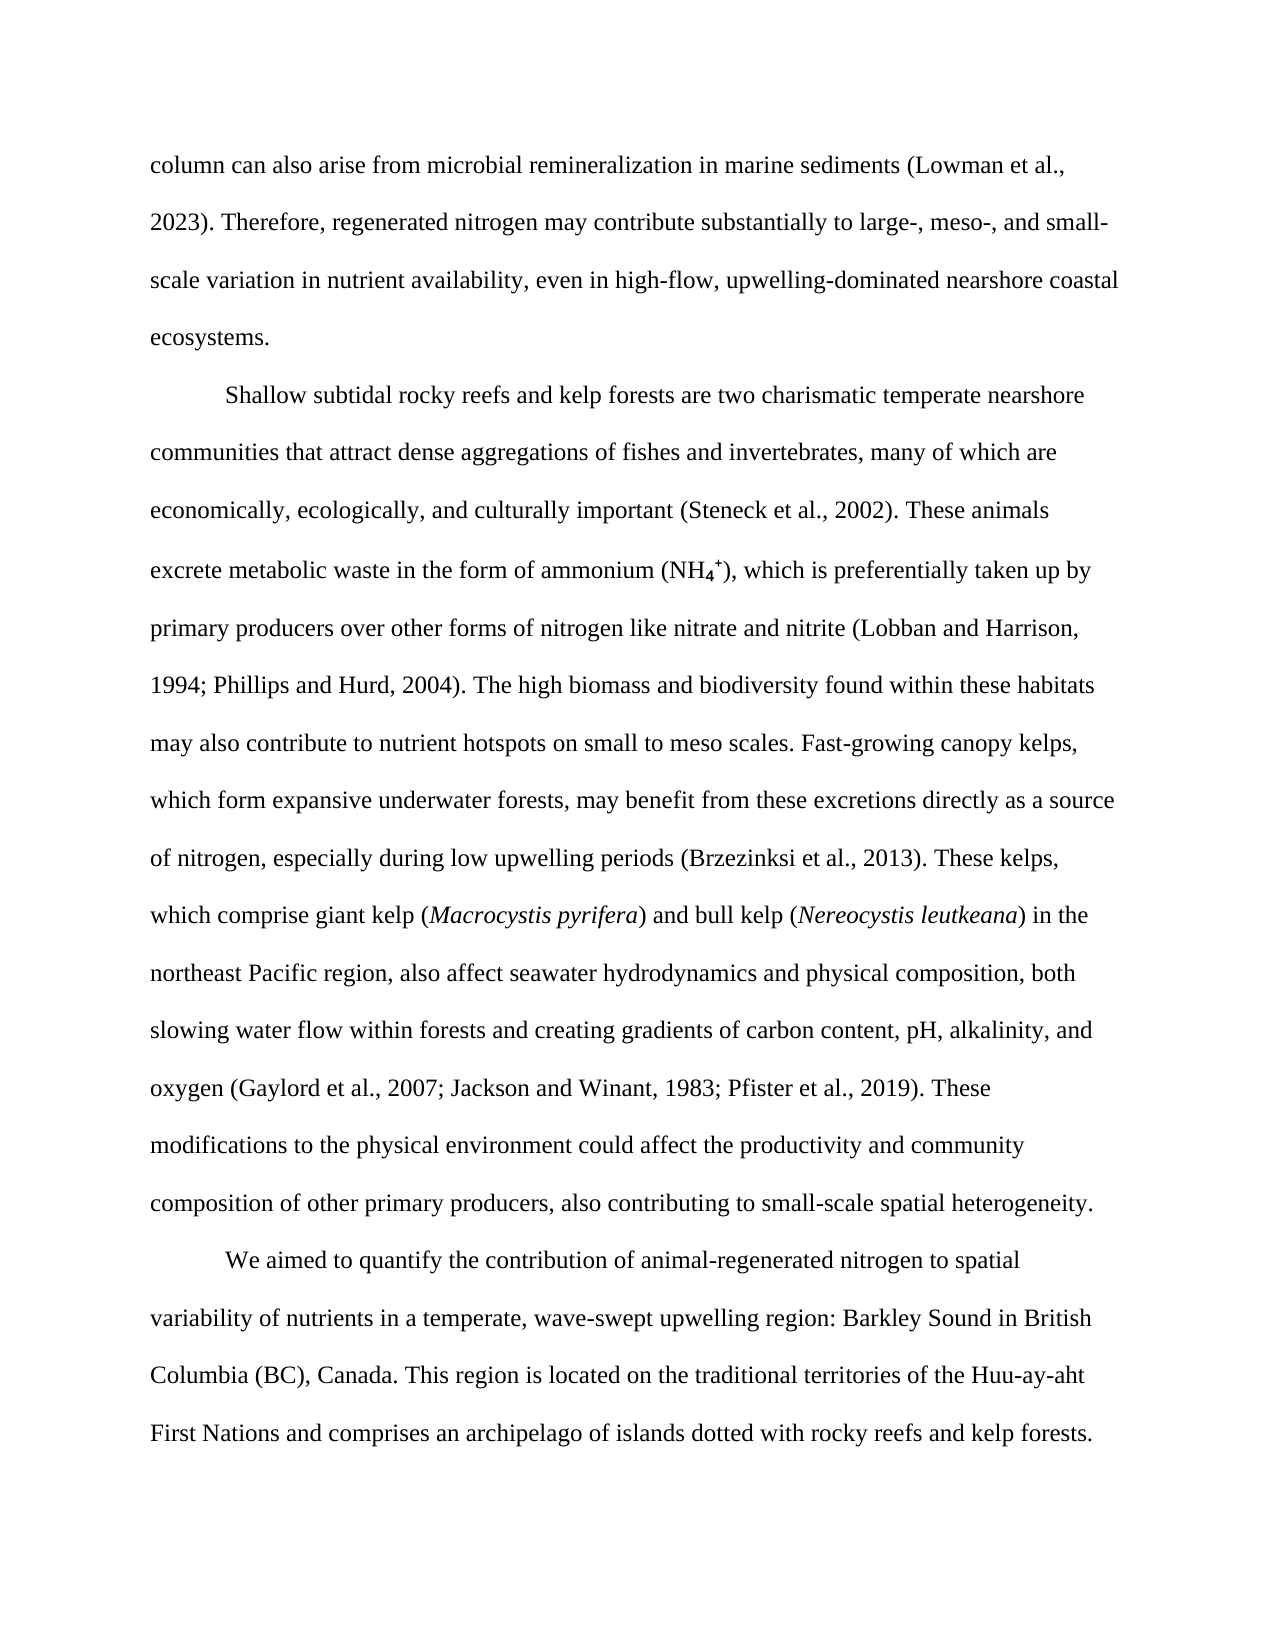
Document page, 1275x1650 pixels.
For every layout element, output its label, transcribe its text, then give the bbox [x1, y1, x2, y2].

text Shallow subtidal rocky reefs and kelp forests are two charismatic temperate nearshore communities that attract dense aggregations of fishes and invertebrates, many of which are economically, ecologically, and culturally important (Steneck et al., 2002). These animals excrete metabolic waste in the form of ammonium (NH₄⁺), which is preferentially taken up by primary producers over other forms of nitrogen like nitrate and nitrite (Lobban and Harrison, 1994; Phillips and Hurd, 2004). The high biomass and biodiversity found within these habitats may also contribute to nutrient hotspots on small to meso scales. Fast-growing canopy kelps, which form expansive underwater forests, may benefit from these excretions directly as a source of nitrogen, especially during low upwelling periods (Brzezinksi et al., 2013). These kelps, which comprise giant kelp (Macrocystis pyrifera) and bull kelp (Nereocystis leutkeana) in the northeast Pacific region, also affect seawater hydrodynamics and physical composition, both slowing water flow within forests and creating gradients of carbon content, pH, alkalinity, and oxygen (Gaylord et al., 2007; Jackson and Winant, 1983; Pfister et al., 2019). These modifications to the physical environment could affect the productivity and community composition of other primary producers, also contributing to small-scale spatial heterogeneity. [150, 380, 1125, 1216]
